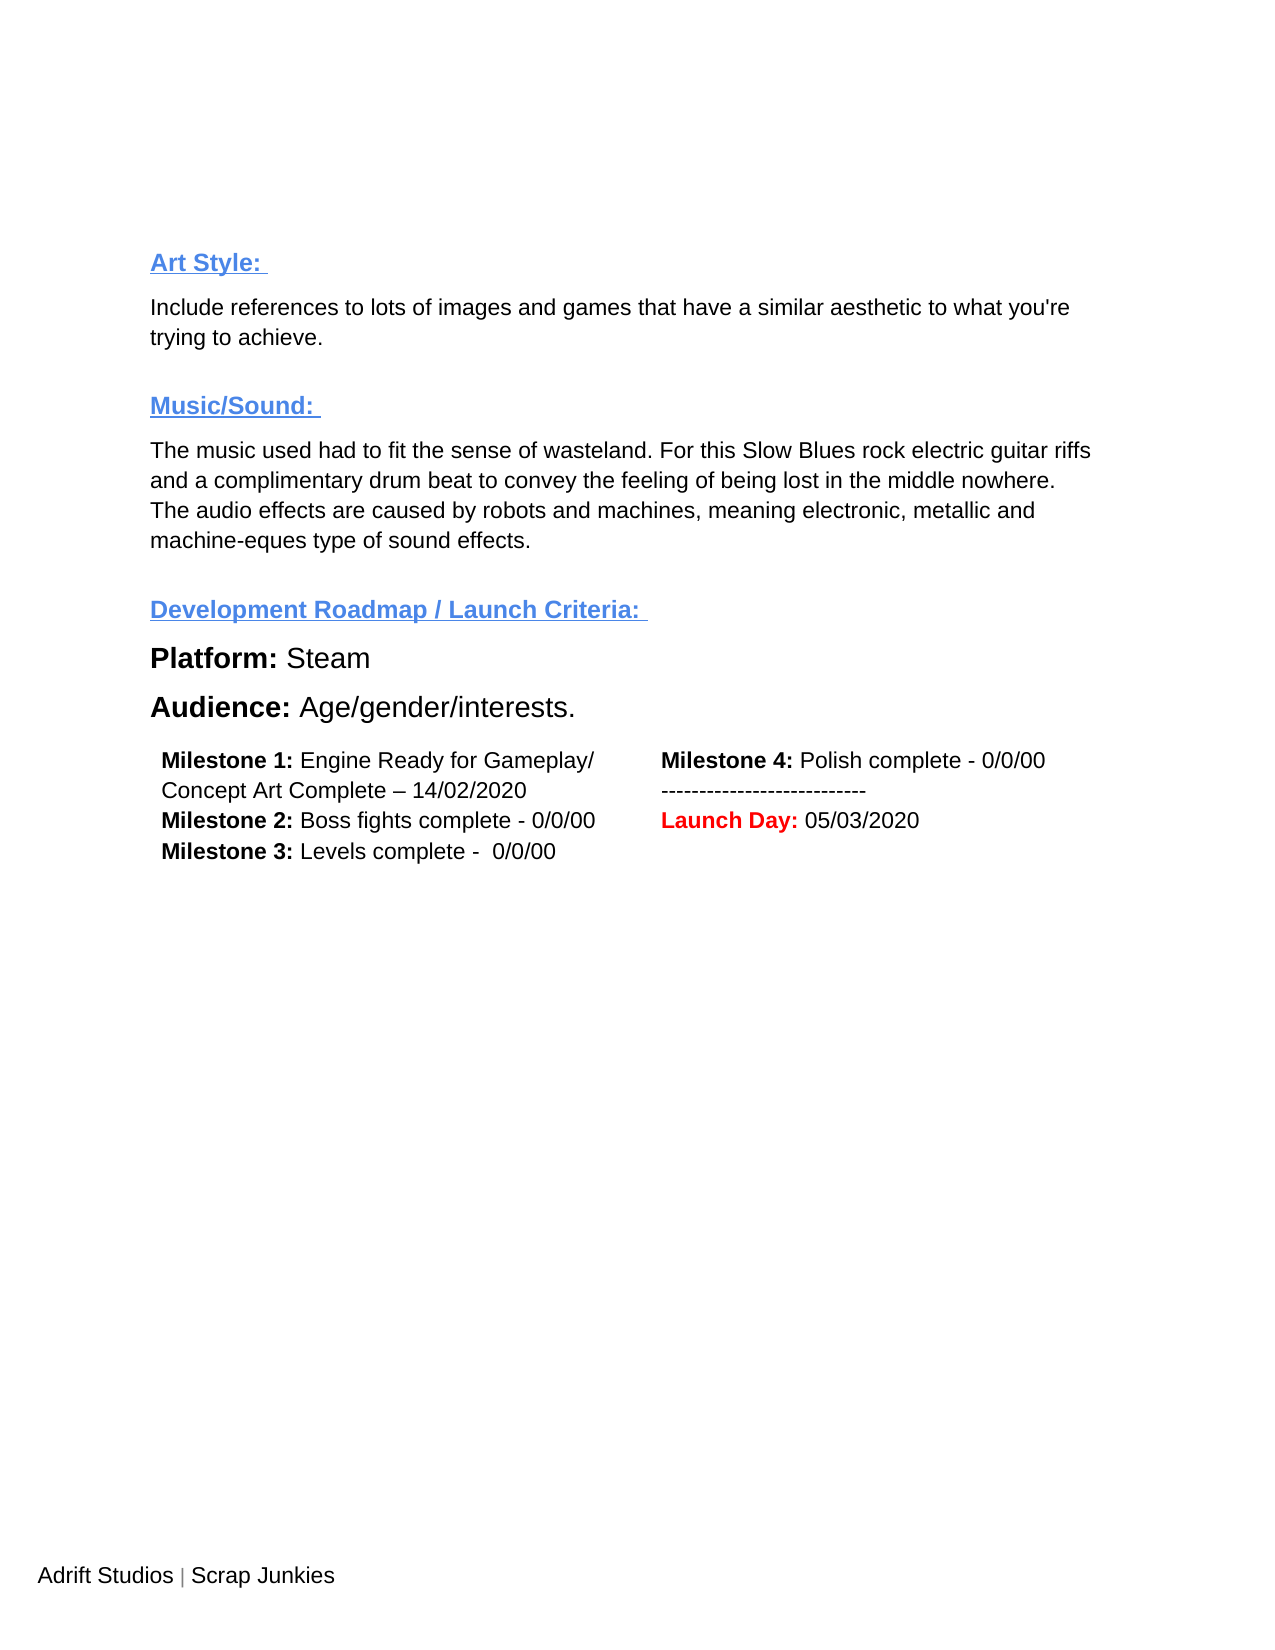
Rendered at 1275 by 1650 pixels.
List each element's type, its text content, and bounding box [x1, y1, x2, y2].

title Audience: Age/gender/interests. [150, 690, 1125, 723]
subtitle Art Style: [150, 248, 1125, 277]
text The audio effects are caused by robots and machines, meaning electronic, metallic and machine-eques type of sound effects. [150, 497, 1125, 554]
title Platform: Steam [150, 641, 1125, 674]
text The music used had to fit the sense of wasteland. For this Slow Blues rock electric guitar riffs and a complimentary drum beat to convey the feeling of being lost in the middle nowhere. [150, 437, 1125, 493]
subtitle Music/Sound: [150, 391, 1125, 420]
subtitle Development Roadmap / Launch Criteria: [150, 595, 1125, 624]
table_header Milestone 4: Polish complete - 0/0/00 --------------------------- Launch Day: 05/03/2020 [651, 737, 1135, 878]
table_header Milestone 1: Engine Ready for Gameplay/ Concept Art Complete – 14/02/2020 Milestone 2: Boss fights complete - 0/0/00 Milestone 3: Levels complete - 0/0/00 [152, 737, 649, 878]
text Include references to lots of images and games that have a similar aesthetic to what you're trying to achieve. [150, 293, 1125, 350]
